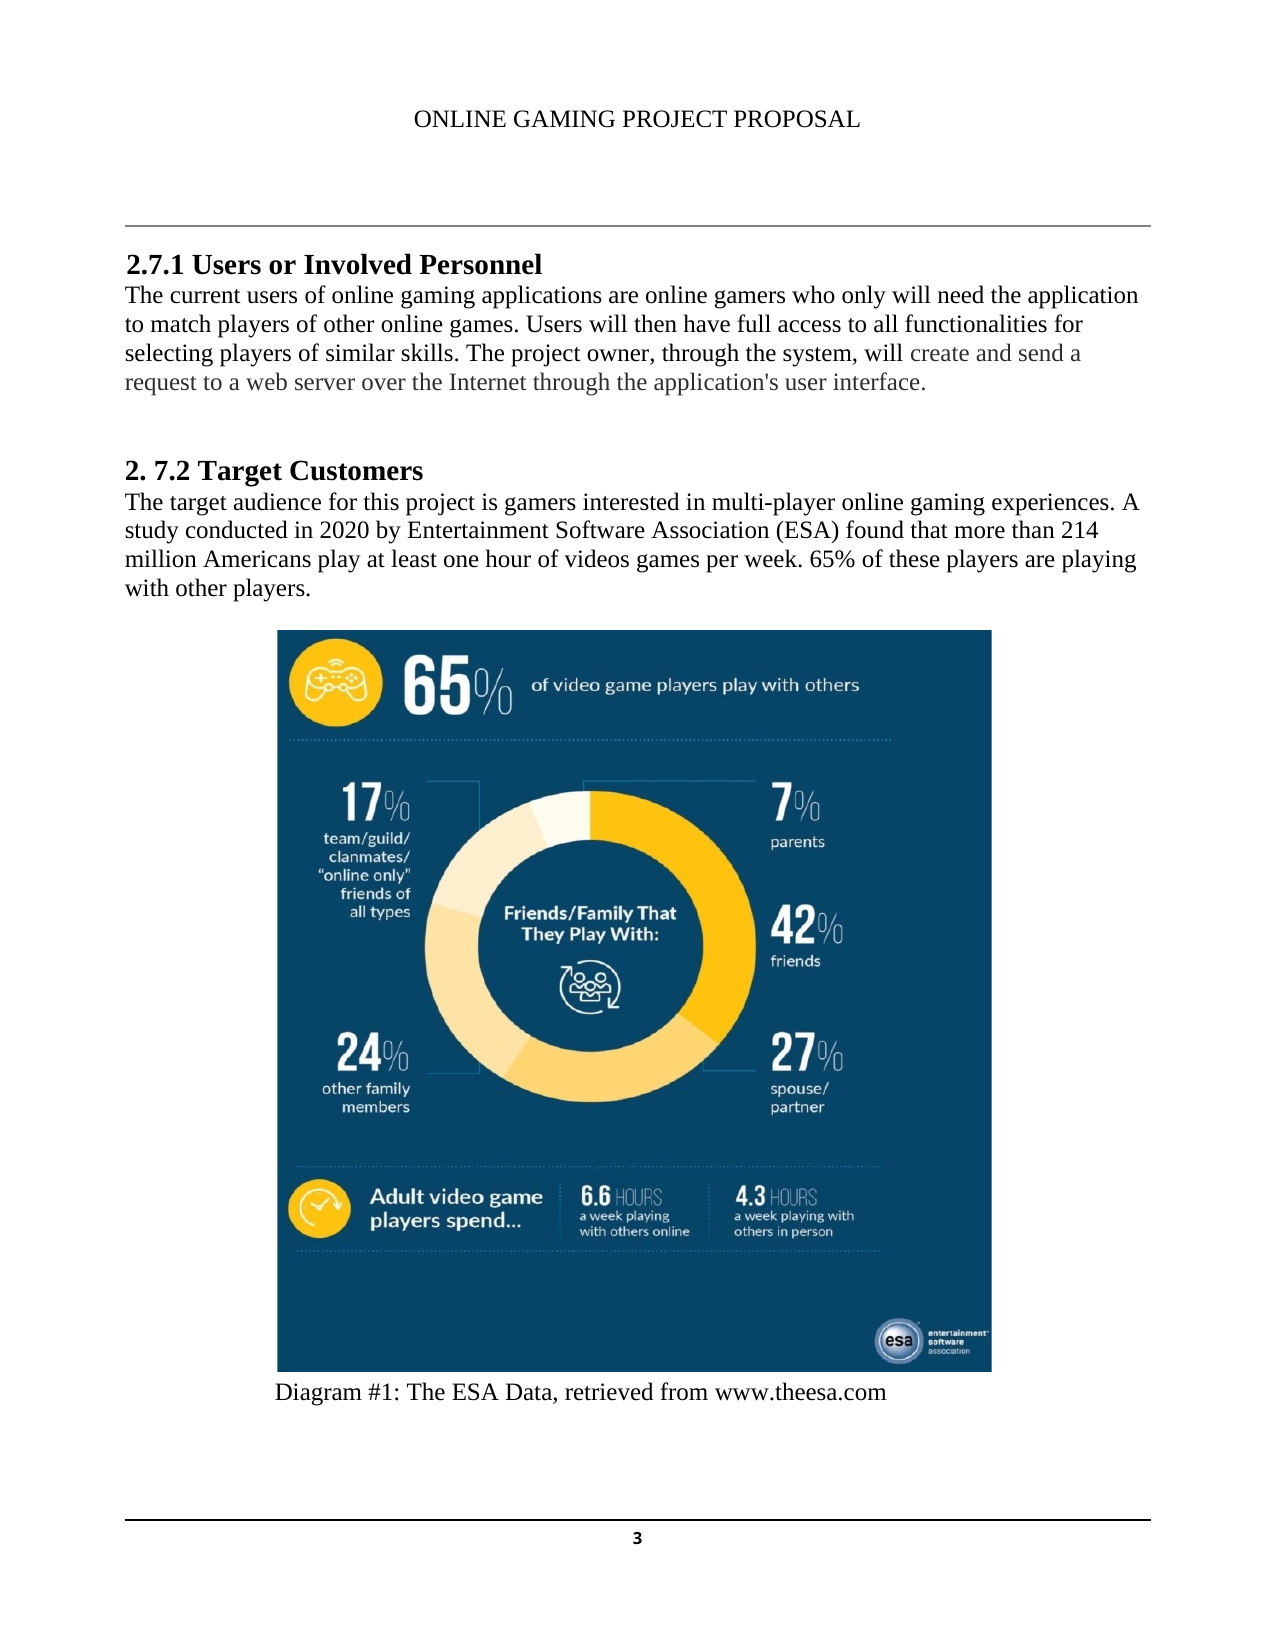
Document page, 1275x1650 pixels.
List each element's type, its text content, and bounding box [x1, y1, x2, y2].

text Diagram #1: The ESA Data, retrieved from www.theesa.com [124, 1377, 1151, 1406]
text The current users of online gaming applications are online gamers who only will need the application to match players of other online games. Users will then have full access to all functionalities for selecting players of similar skills. The project owner, through the system, will create and send a request to a web server over the Internet through the application's user interface. [124, 281, 1151, 396]
text The target audience for this project is gamers interested in multi-player online gaming experiences. A study conducted in 2020 by Entertainment Software Association (ESA) found that more than 214 million Americans play at least one hour of videos games per week. 65% of these players are playing with other players. [124, 487, 1151, 602]
text 2.7.1 Users or Involved Personnel [126, 247, 1151, 281]
picture [277, 630, 992, 1372]
text 2. 7.2 Target Customers [124, 453, 1151, 487]
